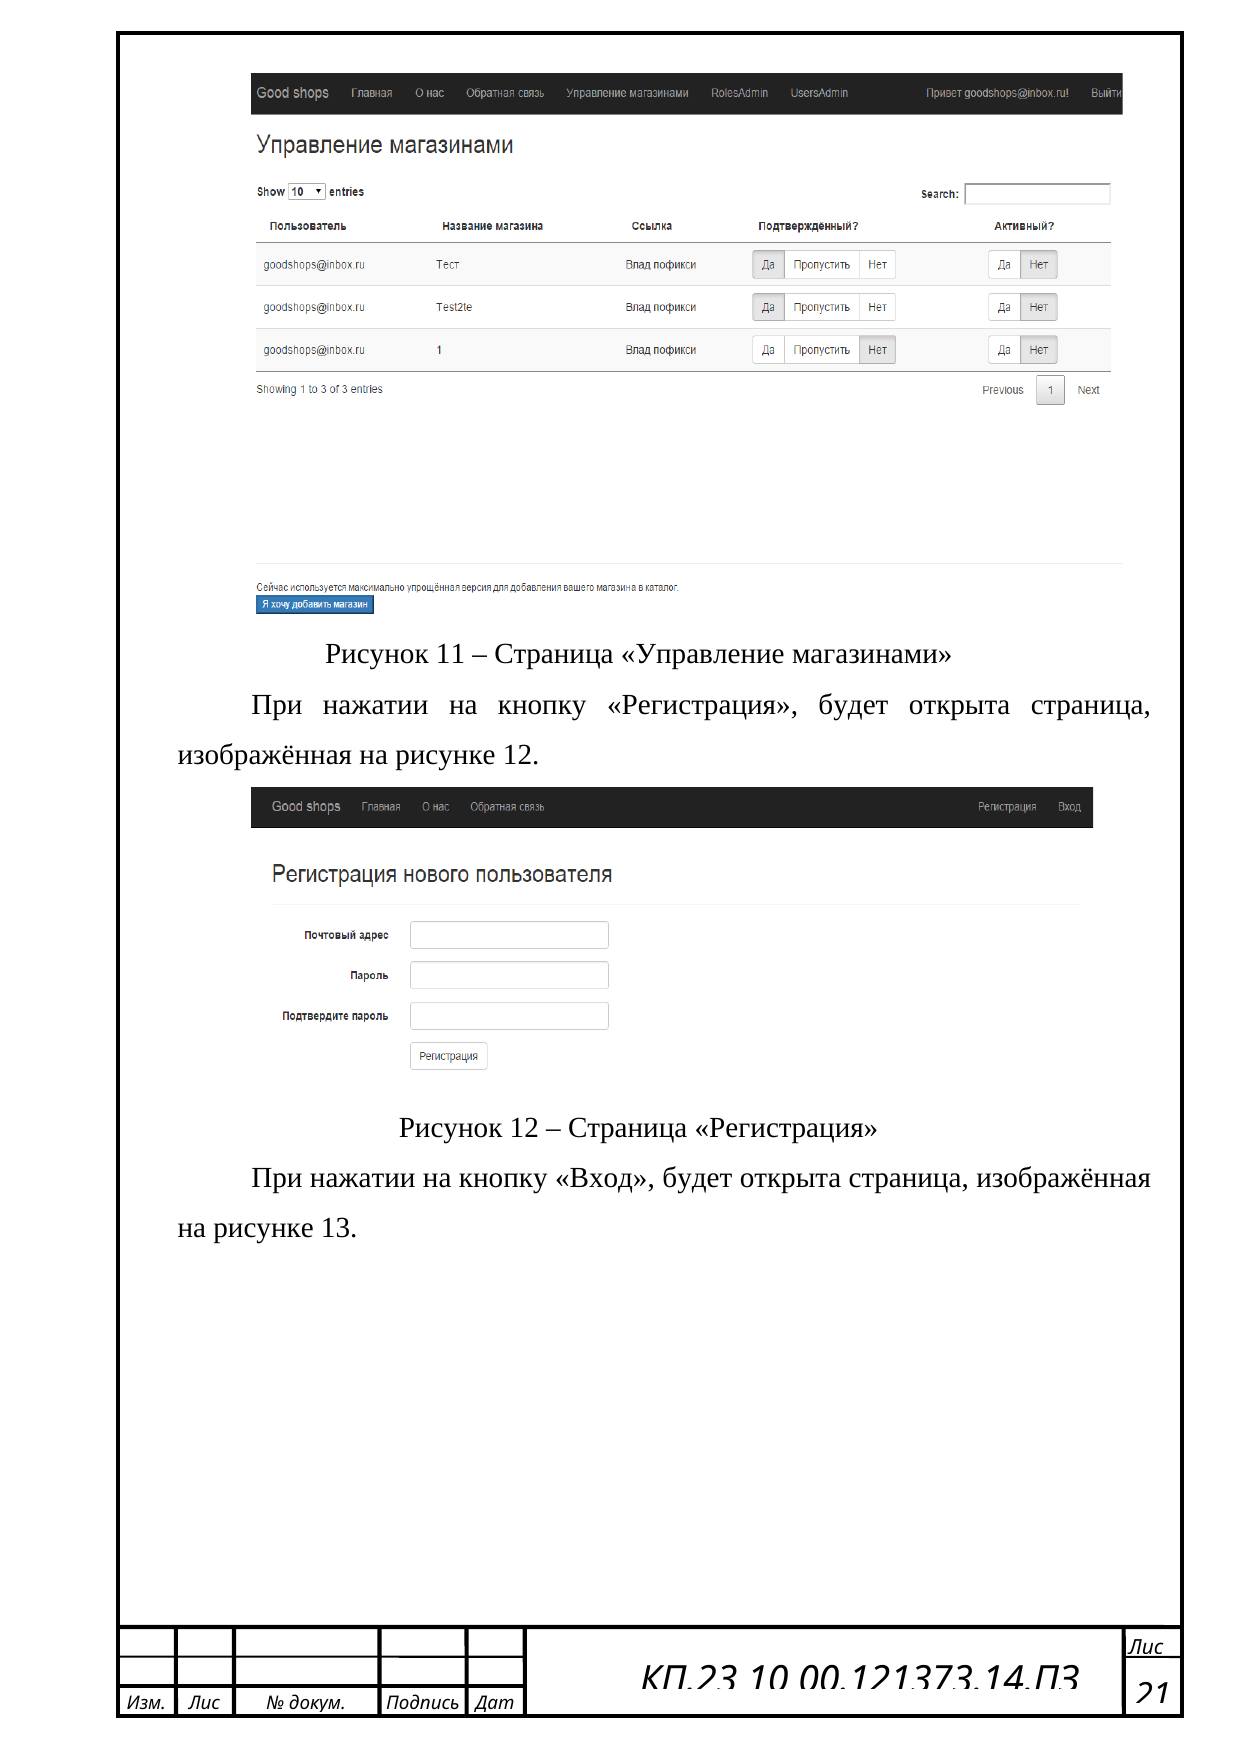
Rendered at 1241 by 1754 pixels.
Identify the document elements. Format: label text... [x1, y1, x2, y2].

text Рисунок 11 – Страница «Управление магазинами» [251, 637, 1152, 670]
picture [251, 73, 1123, 623]
picture [251, 787, 1094, 1096]
text Рисунок 12 – Страница «Регистрация» [325, 1110, 1152, 1143]
text При нажатии на кнопку «Регистрация», будет открыта страница, изображённая на рисунке 12. [177, 687, 1152, 771]
text При нажатии на кнопку «Вход», будет открыта страница, изображённая на рисунке 13. [177, 1160, 1152, 1244]
